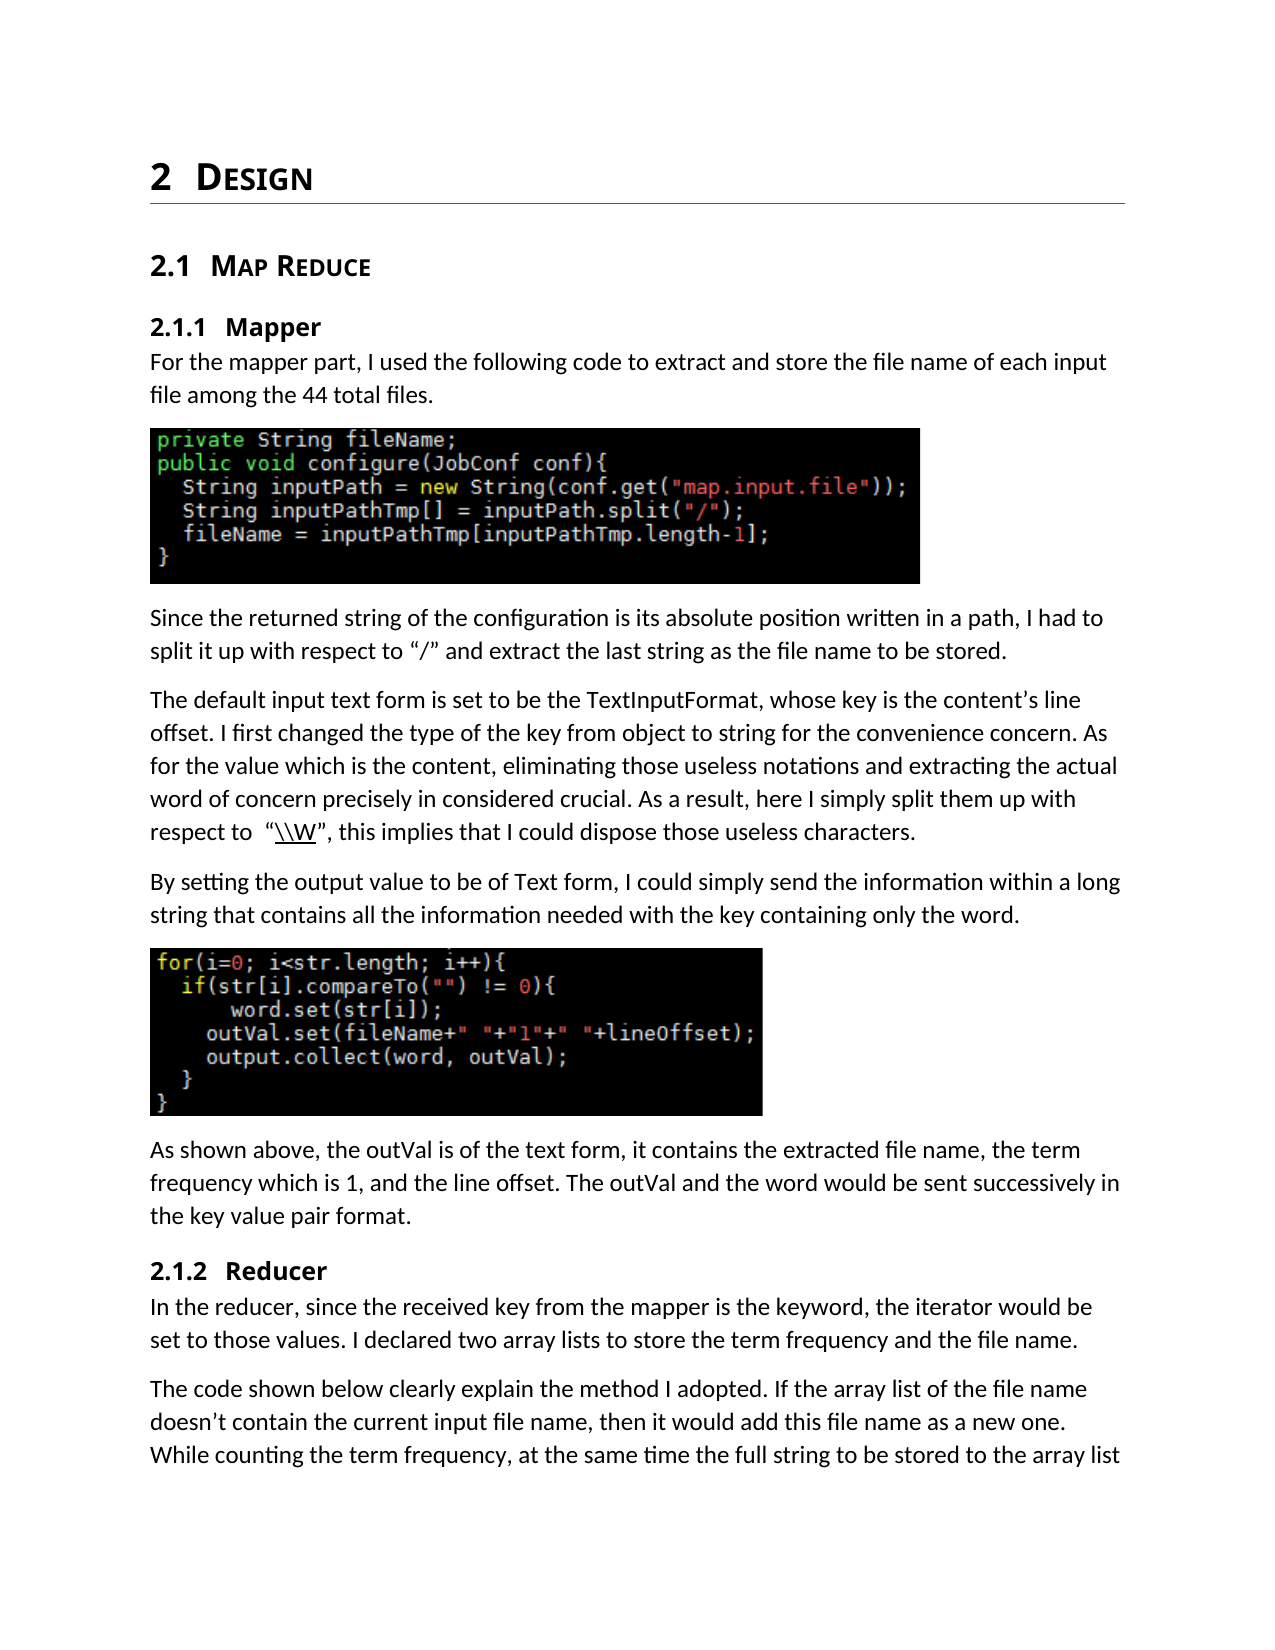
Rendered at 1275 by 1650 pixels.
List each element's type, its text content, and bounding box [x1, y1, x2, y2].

subtitle Map Reduce [150, 246, 1125, 285]
subtitle Design [150, 150, 1125, 203]
picture [150, 428, 921, 584]
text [150, 1373, 1125, 1470]
text As shown above, the outVal is of the text form, it contains the extracted file name, the term frequency which is 1, and the line offset. The outVal and the word would be sent successively in the key value pair format. [150, 1134, 1125, 1231]
text In the reducer, since the received key from the mapper is the keyword, the iterator would be set to those values. I declared two array lists to store the term frequency and the file name. [150, 1291, 1125, 1354]
subtitle Mapper [150, 309, 1125, 343]
text Since the returned string of the configuration is its absolute position written in a path, I had to split it up with respect to “/” and extract the last string as the file name to be stored. [150, 602, 1125, 666]
picture [150, 948, 763, 1116]
text By setting the output value to be of Text form, I could simply send the information within a long string that contains all the information needed with the key containing only the word. [150, 866, 1125, 929]
subtitle Reducer [150, 1254, 1125, 1288]
text The default input text form is set to be the TextInputFormat, whose key is the content’s line offset. I first changed the type of the key from object to string for the convenience concern. As for the value which is the content, eliminating those useless notations and extracting the actual word of concern precisely in considered crucial. As a result, here I simply split them up with respect to “\\W”, this implies that I could dispose those useless characters. [150, 685, 1125, 847]
text For the mapper part, I used the following code to extract and store the file name of each input file among the 44 total files. [150, 346, 1125, 409]
